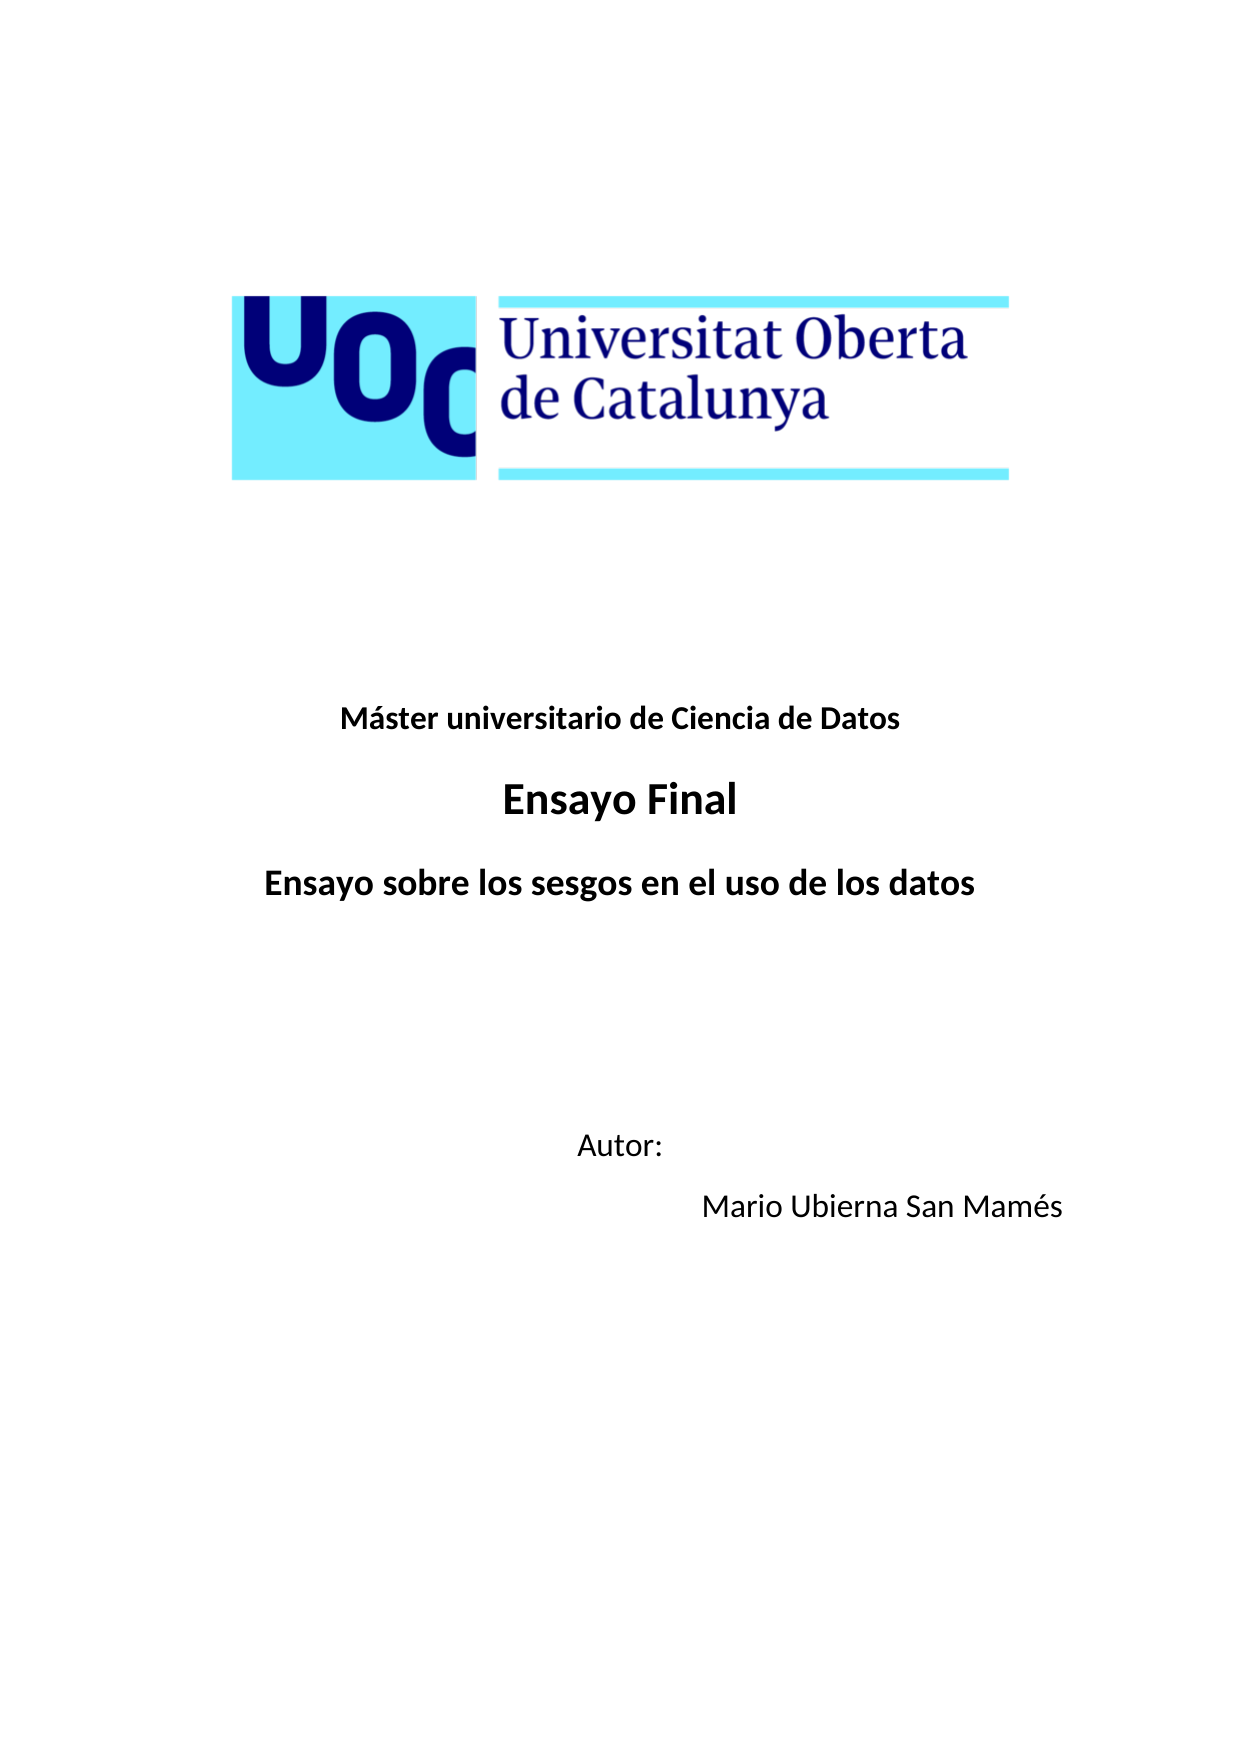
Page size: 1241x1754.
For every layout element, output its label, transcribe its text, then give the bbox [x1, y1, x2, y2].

text Ensayo Final [177, 770, 1063, 826]
text Ensayo sobre los sesgos en el uso de los datos [177, 859, 1063, 905]
text Autor: [177, 1124, 1063, 1165]
text Mario Ubierna San Mamés [177, 1185, 1063, 1226]
picture [220, 284, 1021, 492]
text Máster universitario de Ciencia de Datos [177, 697, 1063, 737]
